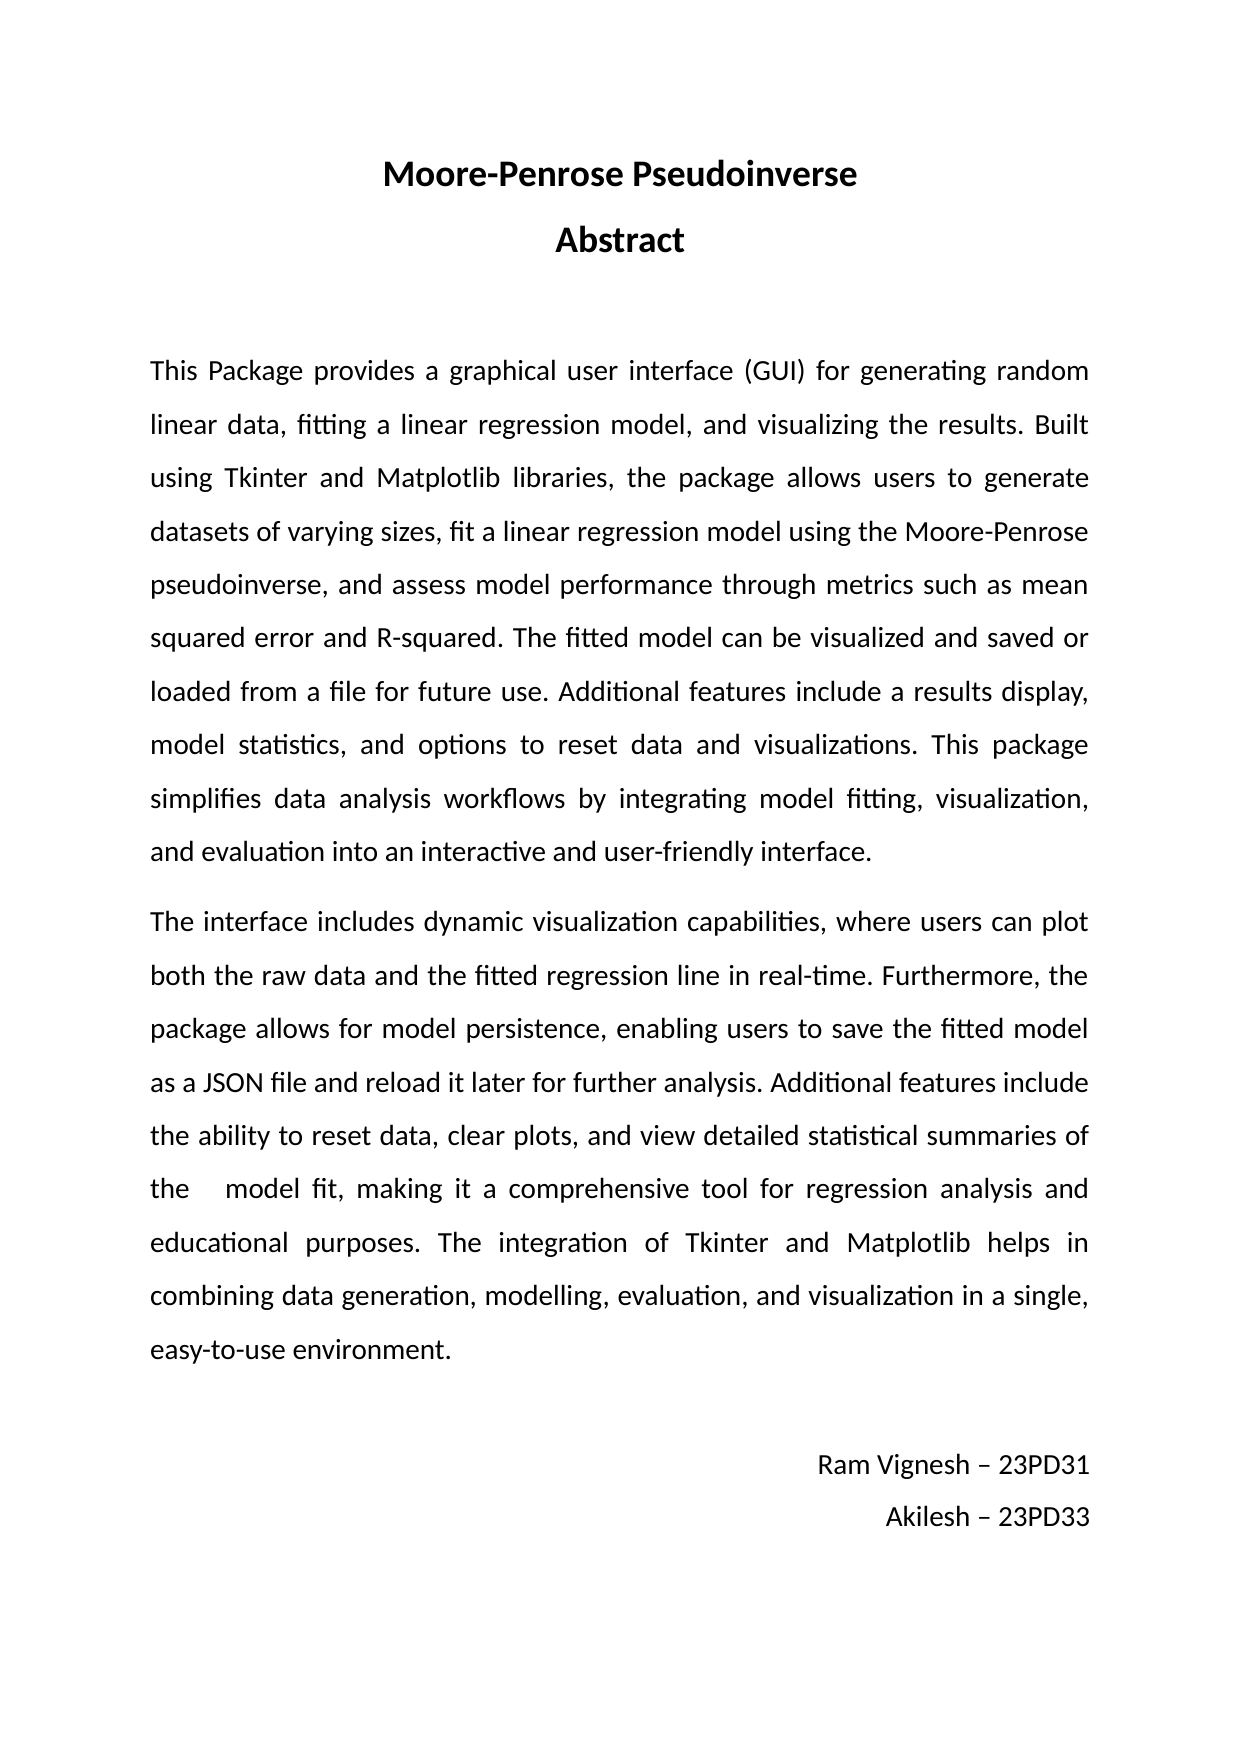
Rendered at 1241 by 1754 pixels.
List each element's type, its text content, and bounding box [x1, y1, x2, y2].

text The interface includes dynamic visualization capabilities, where users can plot both the raw data and the fitted regression line in real-time. Furthermore, the package allows for model persistence, enabling users to save the fitted model as a JSON file and reload it later for further analysis. Additional features include the ability to reset data, clear plots, and view detailed statistical summaries of the model fit, making it a comprehensive tool for regression analysis and educational purposes. The integration of Tkinter and Matplotlib helps in combining data generation, modelling, evaluation, and visualization in a single, easy-to-use environment. [150, 903, 1090, 1367]
text This Package provides a graphical user interface (GUI) for generating random linear data, fitting a linear regression model, and visualizing the results. Built using Tkinter and Matplotlib libraries, the package allows users to generate datasets of varying sizes, fit a linear regression model using the Moore-Penrose pseudoinverse, and assess model performance through metrics such as mean squared error and R-squared. The fitted model can be visualized and saved or loaded from a file for future use. Additional features include a results display, model statistics, and options to reset data and visualizations. This package simplifies data analysis workflows by integrating model fitting, visualization, and evaluation into an interactive and user-friendly interface. [150, 352, 1090, 869]
text Abstract [150, 216, 1090, 262]
text Ram Vignesh – 23PD31 [150, 1446, 1090, 1481]
text Moore-Penrose Pseudoinverse [150, 150, 1090, 196]
text Akilesh – 23PD33 [150, 1498, 1090, 1534]
